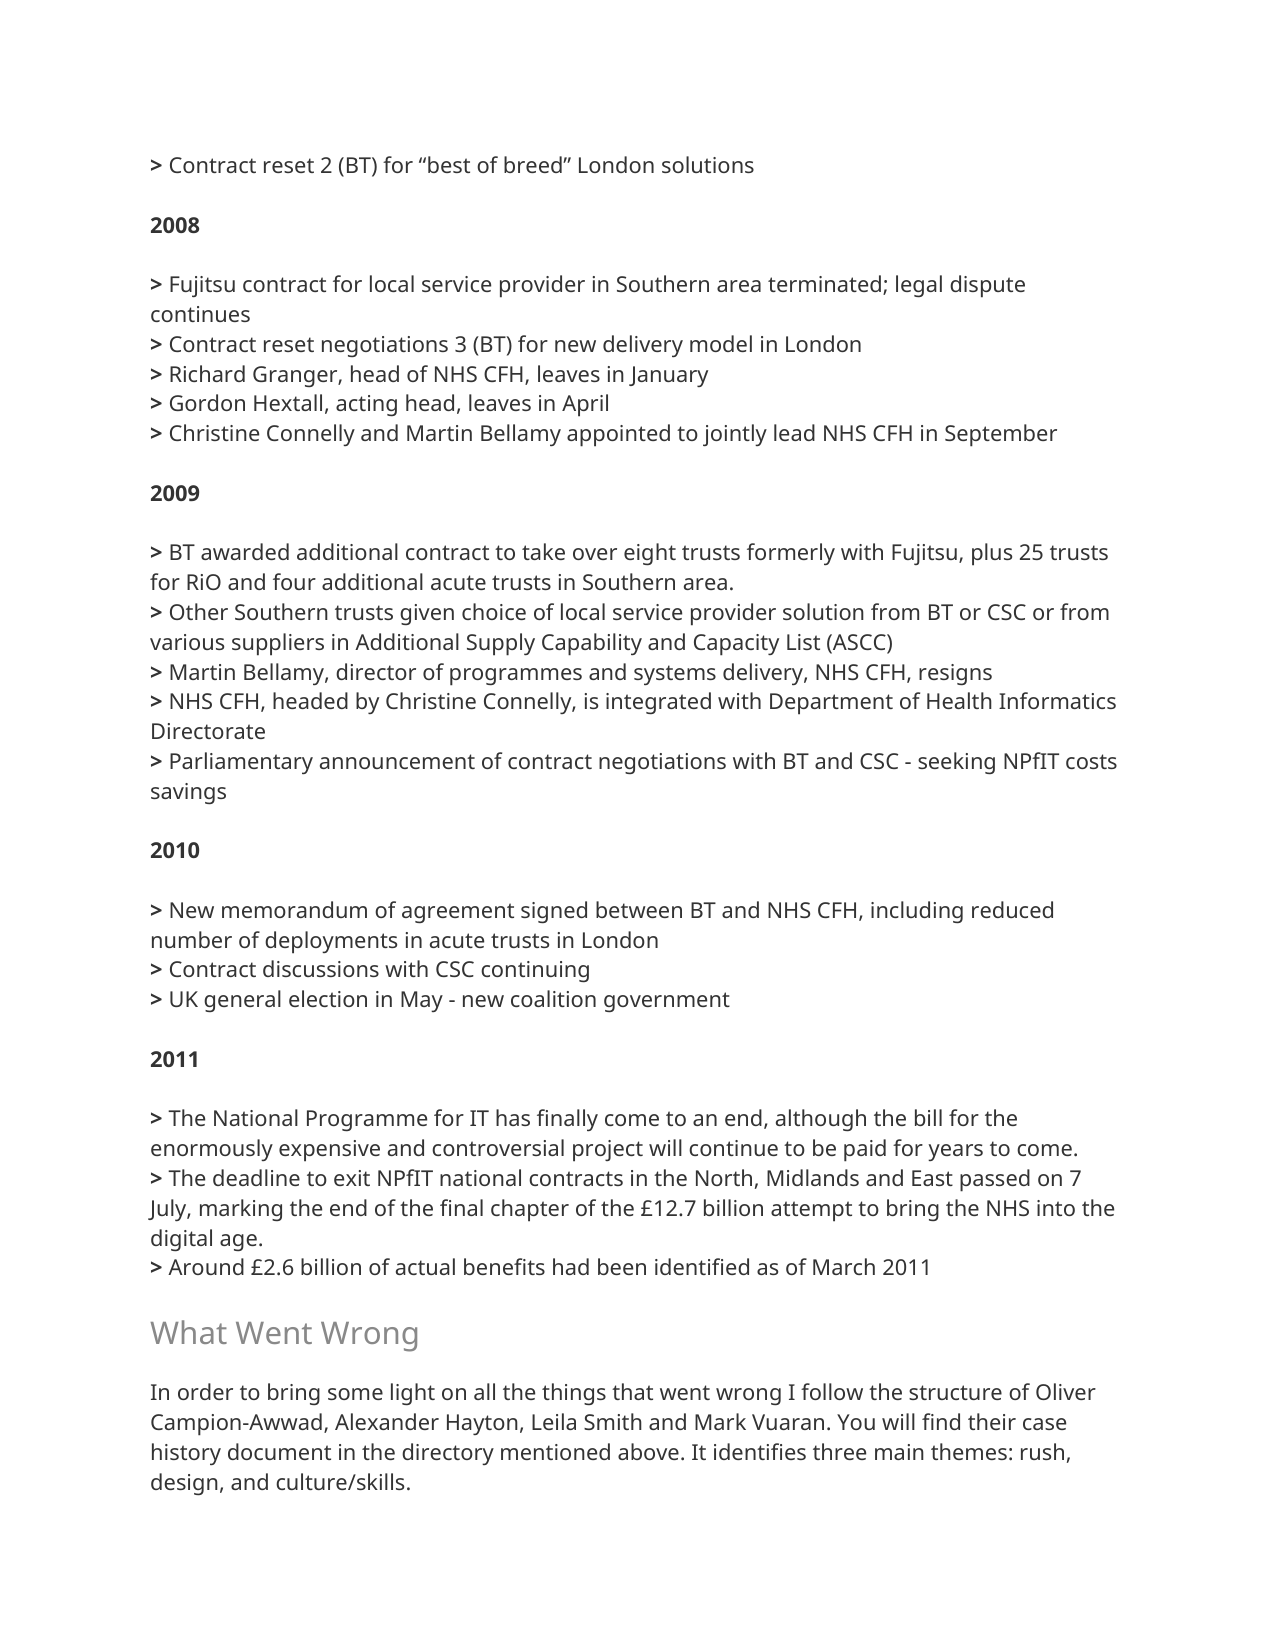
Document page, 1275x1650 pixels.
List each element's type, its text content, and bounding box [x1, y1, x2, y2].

text What Went Wrong [150, 1311, 1125, 1354]
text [150, 1377, 1125, 1496]
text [150, 150, 1125, 1282]
